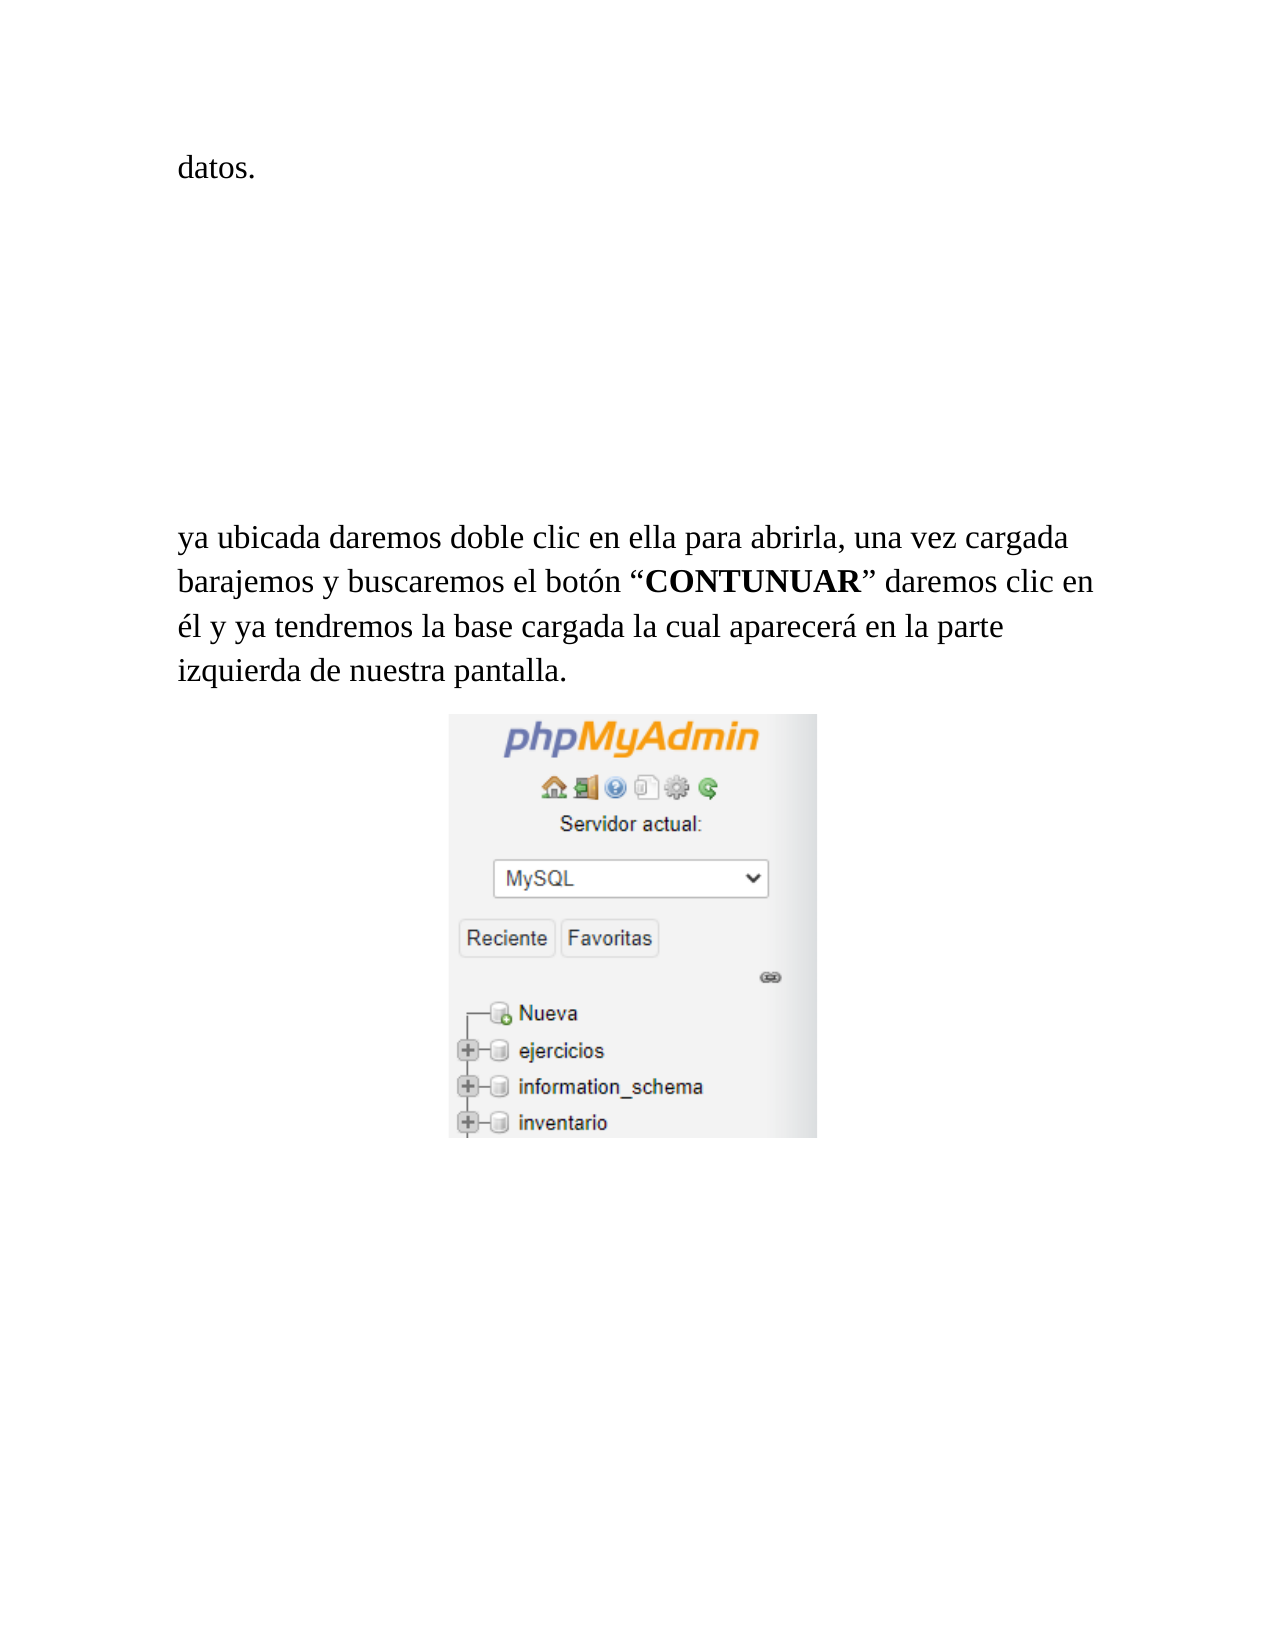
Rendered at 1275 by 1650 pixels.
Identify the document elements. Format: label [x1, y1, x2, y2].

picture [448, 714, 818, 1138]
text [177, 148, 1098, 688]
